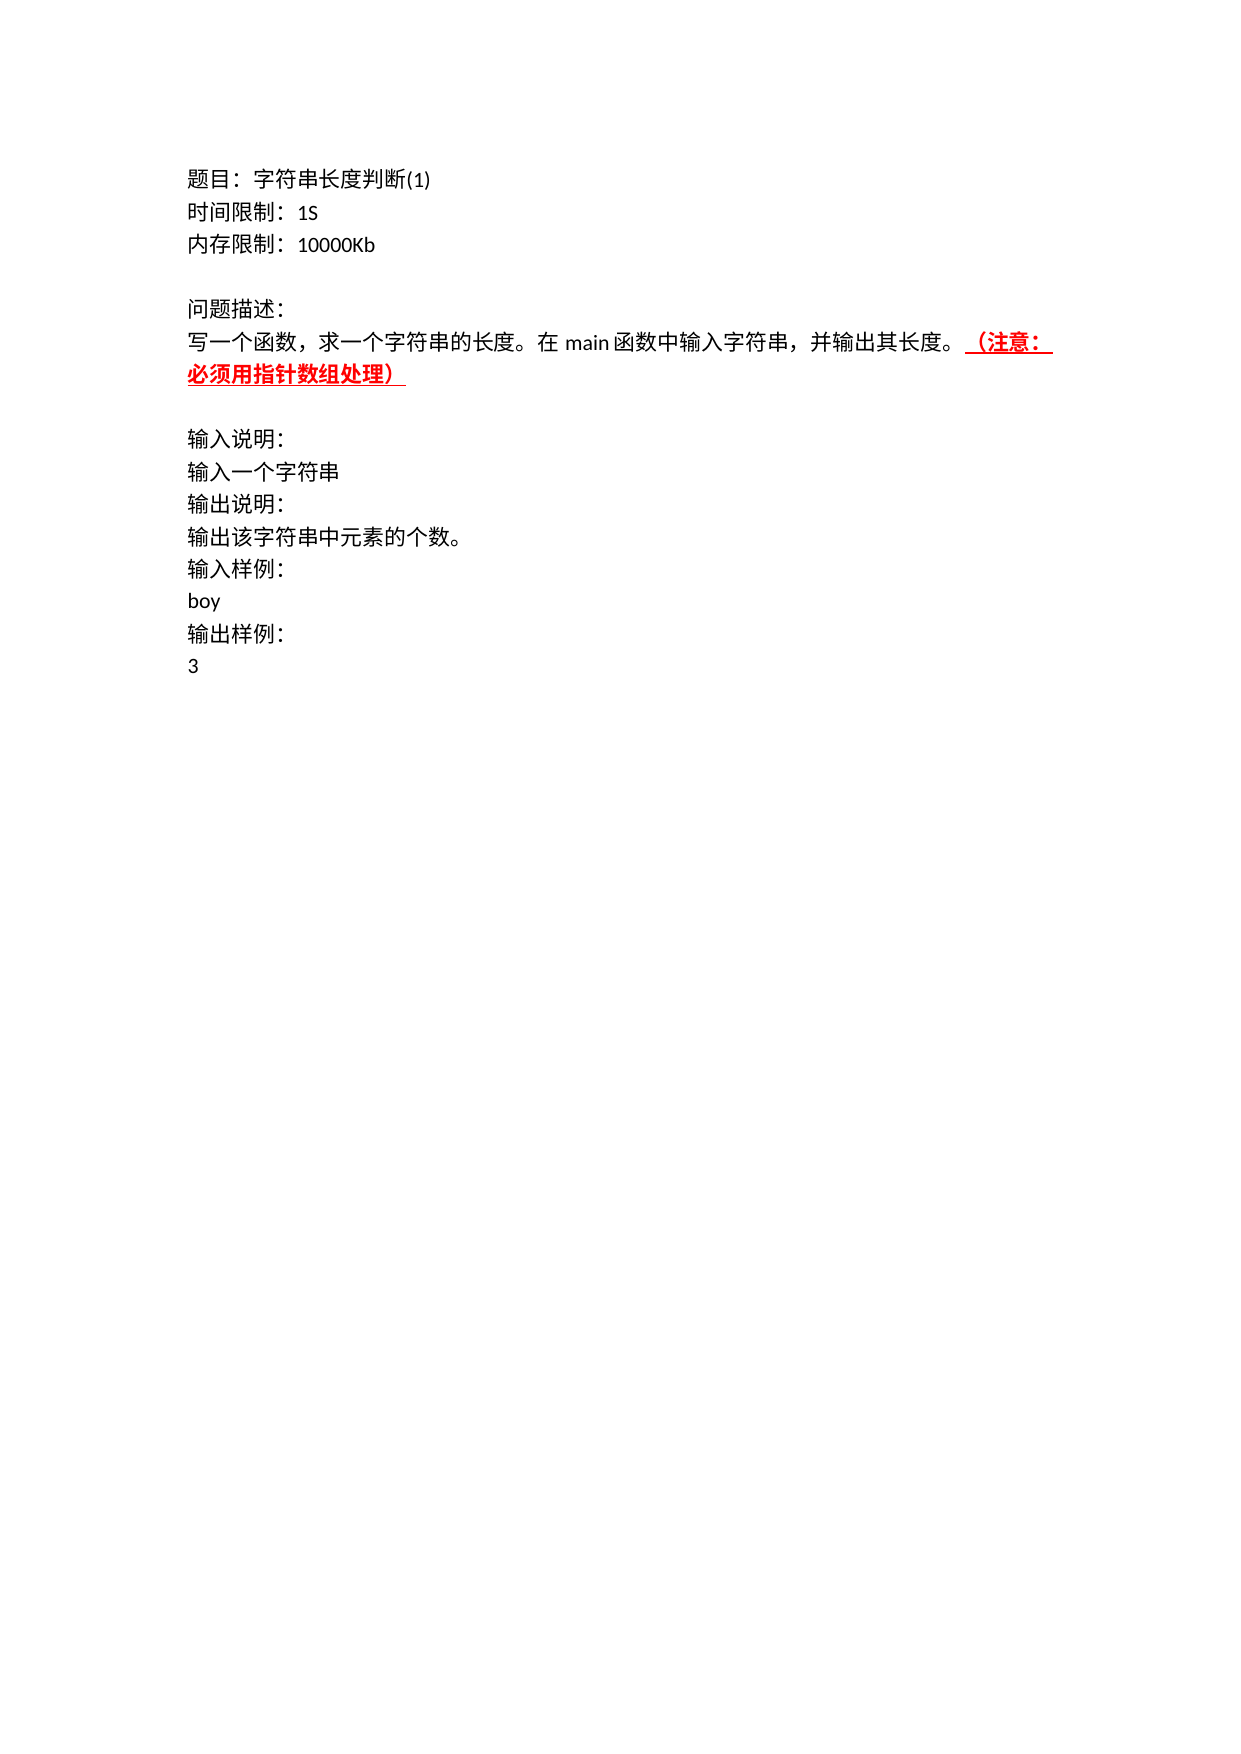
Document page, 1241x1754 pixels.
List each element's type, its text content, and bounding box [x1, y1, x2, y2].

text 问题描述： [187, 292, 1053, 324]
text 内存限制：10000Kb [187, 227, 1053, 259]
text 题目：字符串长度判断(1) [187, 162, 1053, 194]
text 输出样例： [187, 617, 1053, 649]
text 写一个函数，求一个字符串的长度。在main函数中输入字符串，并输出其长度。（注意：必须用指针数组处理） [187, 324, 1053, 389]
text 输入说明： [187, 422, 1053, 454]
text boy [187, 584, 1053, 617]
text 输入一个字符串 [187, 454, 1053, 487]
text 时间限制：1S [187, 194, 1053, 227]
text 输出说明： [187, 487, 1053, 519]
text 3 [187, 649, 1053, 682]
text 输出该字符串中元素的个数。 [187, 519, 1053, 552]
text 输入样例： [187, 552, 1053, 584]
